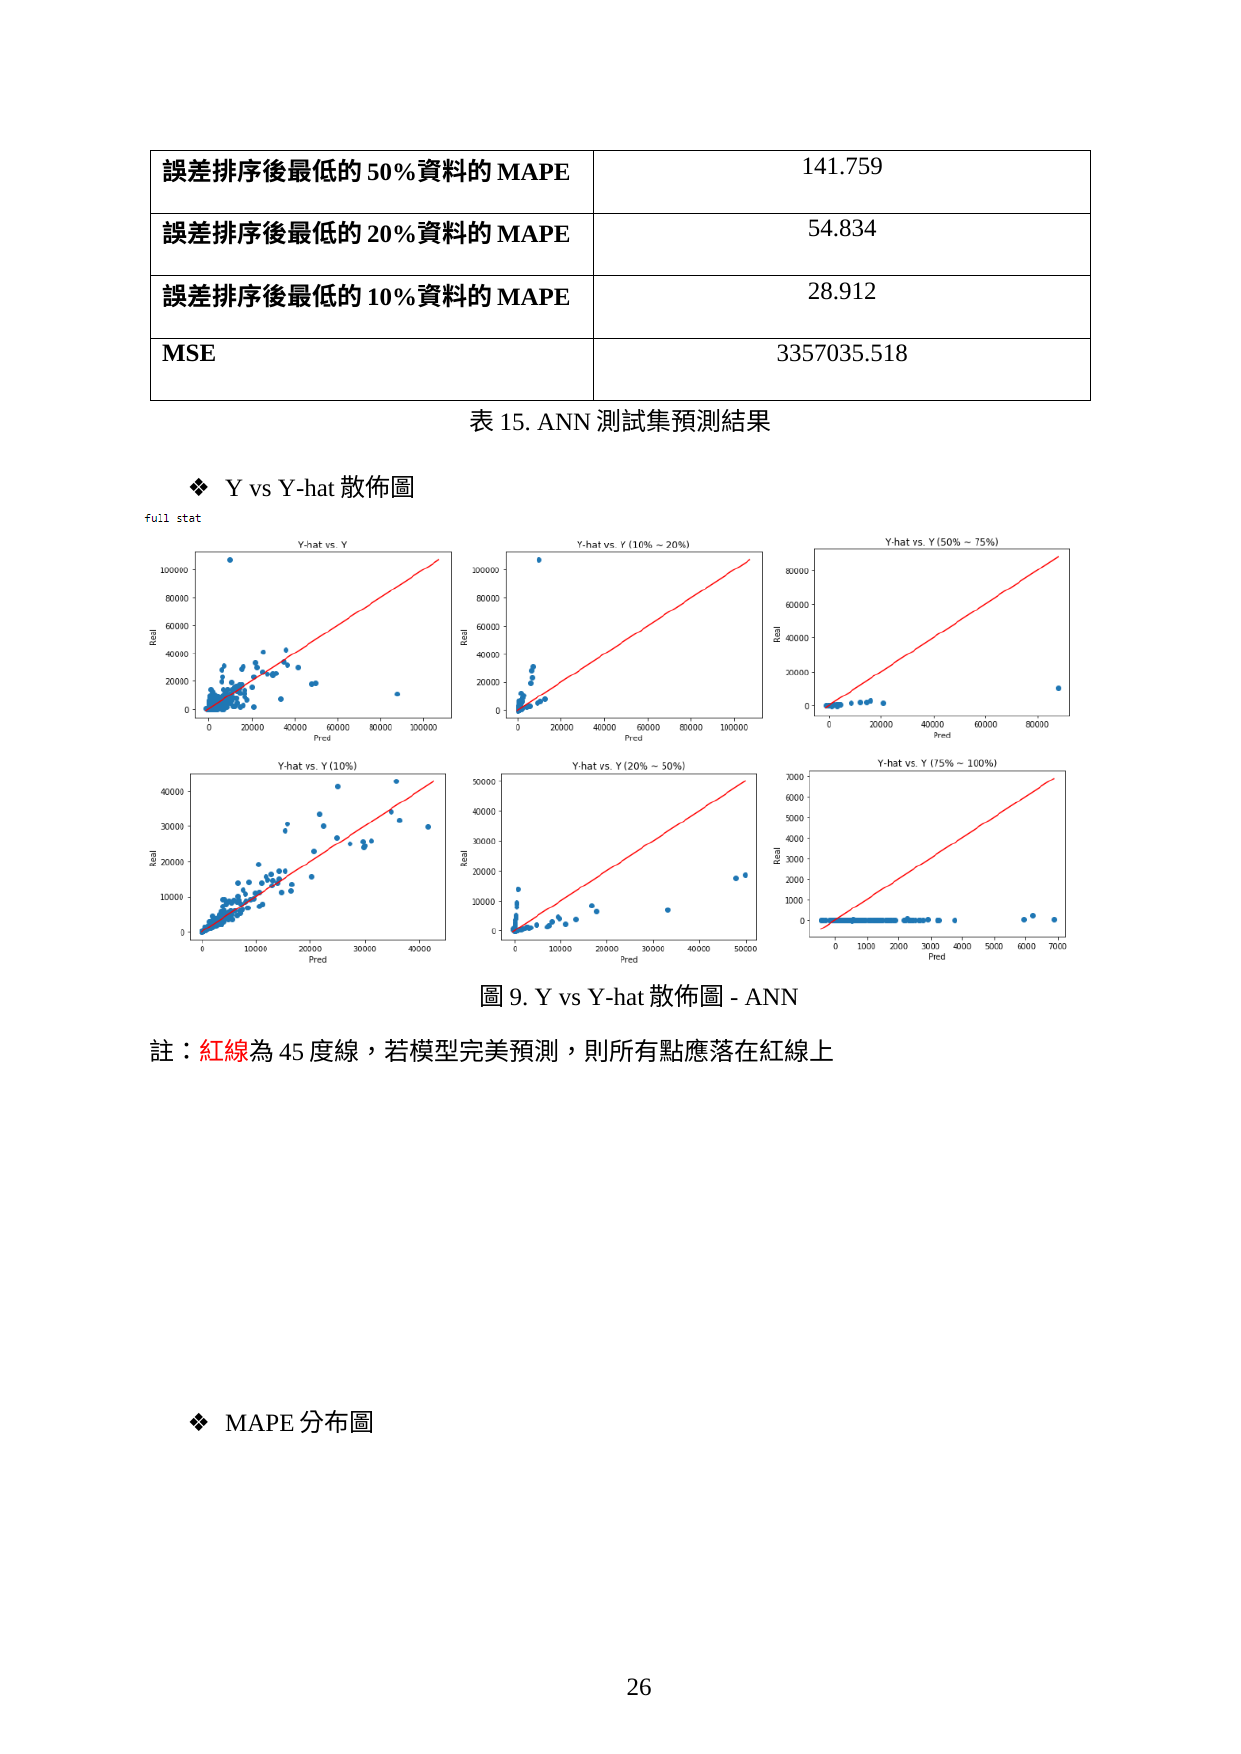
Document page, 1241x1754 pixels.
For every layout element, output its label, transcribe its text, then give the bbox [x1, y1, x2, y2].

text 表15. ANN測試集預測結果 [150, 401, 1090, 437]
text 圖9. Y vs Y-hat散佈圖 - ANN [187, 977, 1090, 1013]
table_cell 誤差排序後最低的50%資料的MAPE [151, 151, 593, 212]
list Y vs Y-hat散佈圖 [187, 468, 1090, 504]
table_cell 3357035.518 [594, 339, 1090, 400]
table_cell 誤差排序後最低的20%資料的MAPE [151, 214, 593, 275]
text 註：紅線為45度線，若模型完美預測，則所有點應落在紅線上 [24, 1031, 1198, 1067]
table_cell 誤差排序後最低的10%資料的MAPE [151, 276, 593, 337]
table_cell 54.834 [594, 214, 1090, 275]
table_cell MSE [151, 339, 593, 400]
picture [140, 509, 1082, 971]
table_cell 141.759 [594, 151, 1090, 212]
list MAPE分布圖 [187, 1403, 1198, 1439]
table_cell 28.912 [594, 276, 1090, 337]
